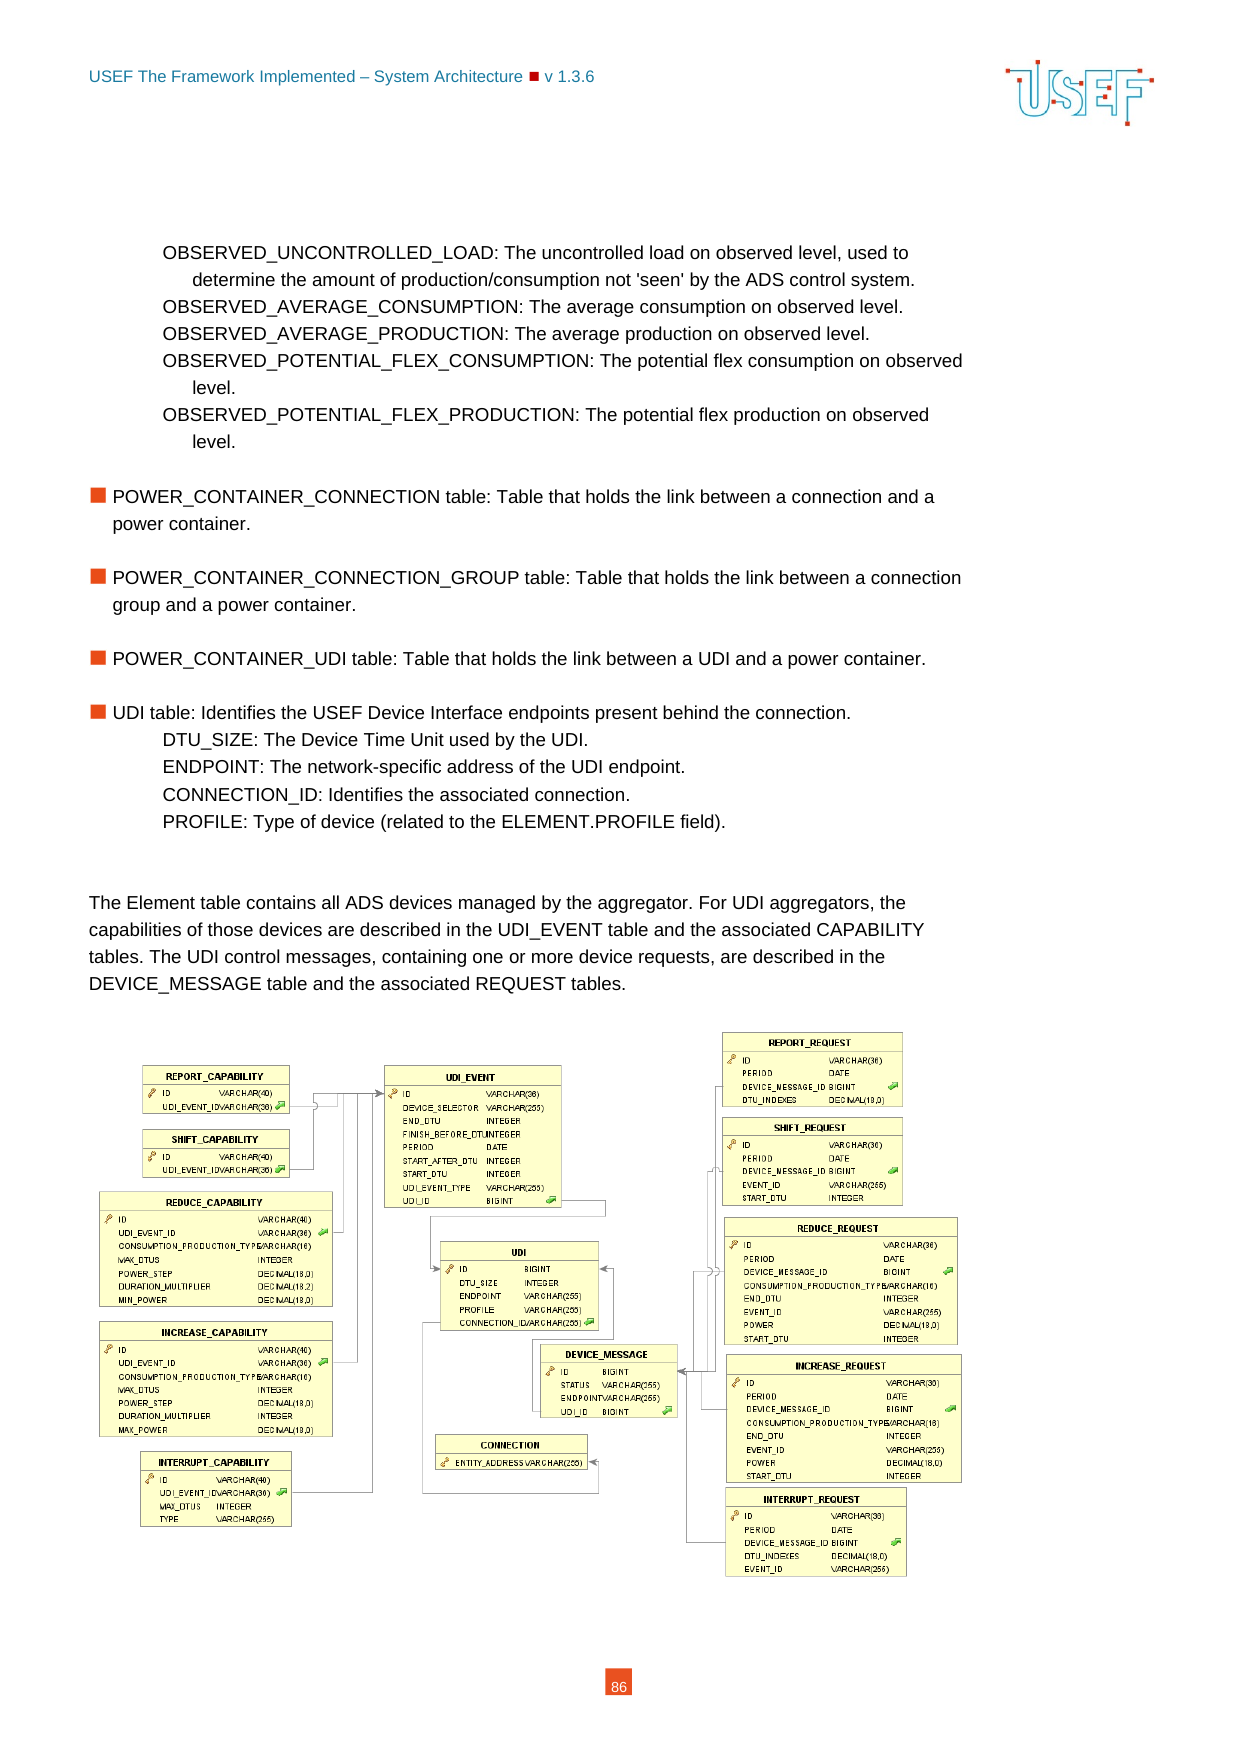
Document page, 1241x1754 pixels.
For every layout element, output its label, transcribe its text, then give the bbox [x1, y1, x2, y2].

list UDI table: Identifies the USEF Device Interface endpoints present behind the connection. [89, 697, 974, 724]
picture [89, 567, 107, 585]
text ENDPOINT: The network-specific address of the UDI endpoint. [89, 751, 974, 778]
picture [89, 649, 107, 666]
text OBSERVED_POTENTIAL_FLEX_CONSUMPTION: The potential flex consumption on observed level. [162, 344, 974, 399]
picture [89, 703, 107, 720]
text The Element table contains all ADS devices managed by the aggregator. For UDI aggregators, the capabilities of those devices are described in the UDI_EVENT table and the associated CAPABILITY tables. The UDI control messages, containing one or more device requests, are described in the DEVICE_MESSAGE table and the associated REQUEST tables. [89, 886, 974, 994]
text CONNECTION_ID: Identifies the associated connection. [89, 778, 974, 805]
picture [88, 1021, 975, 1595]
text OBSERVED_POTENTIAL_FLEX_PRODUCTION: The potential flex production on observed level. [162, 399, 974, 453]
list POWER_CONTAINER_CONNECTION_GROUP table: Table that holds the link between a connection group and a power container. [89, 561, 974, 615]
text OBSERVED_UNCONTROLLED_LOAD: The uncontrolled load on observed level, used to determine the amount of production/consumption not 'seen' by the ADS control system. [162, 236, 974, 290]
list POWER_CONTAINER_CONNECTION table: Table that holds the link between a connection and a power container. [89, 480, 974, 534]
picture [1004, 59, 1155, 127]
picture [89, 486, 107, 504]
text DTU_SIZE: The Device Time Unit used by the UDI. [162, 724, 974, 751]
text OBSERVED_AVERAGE_CONSUMPTION: The average consumption on observed level. [162, 290, 974, 317]
list POWER_CONTAINER_UDI table: Table that holds the link between a UDI and a power container. [89, 642, 974, 669]
text PROFILE: Type of device (related to the ELEMENT.PROFILE field). [89, 805, 974, 832]
text OBSERVED_AVERAGE_PRODUCTION: The average production on observed level. [162, 317, 974, 344]
